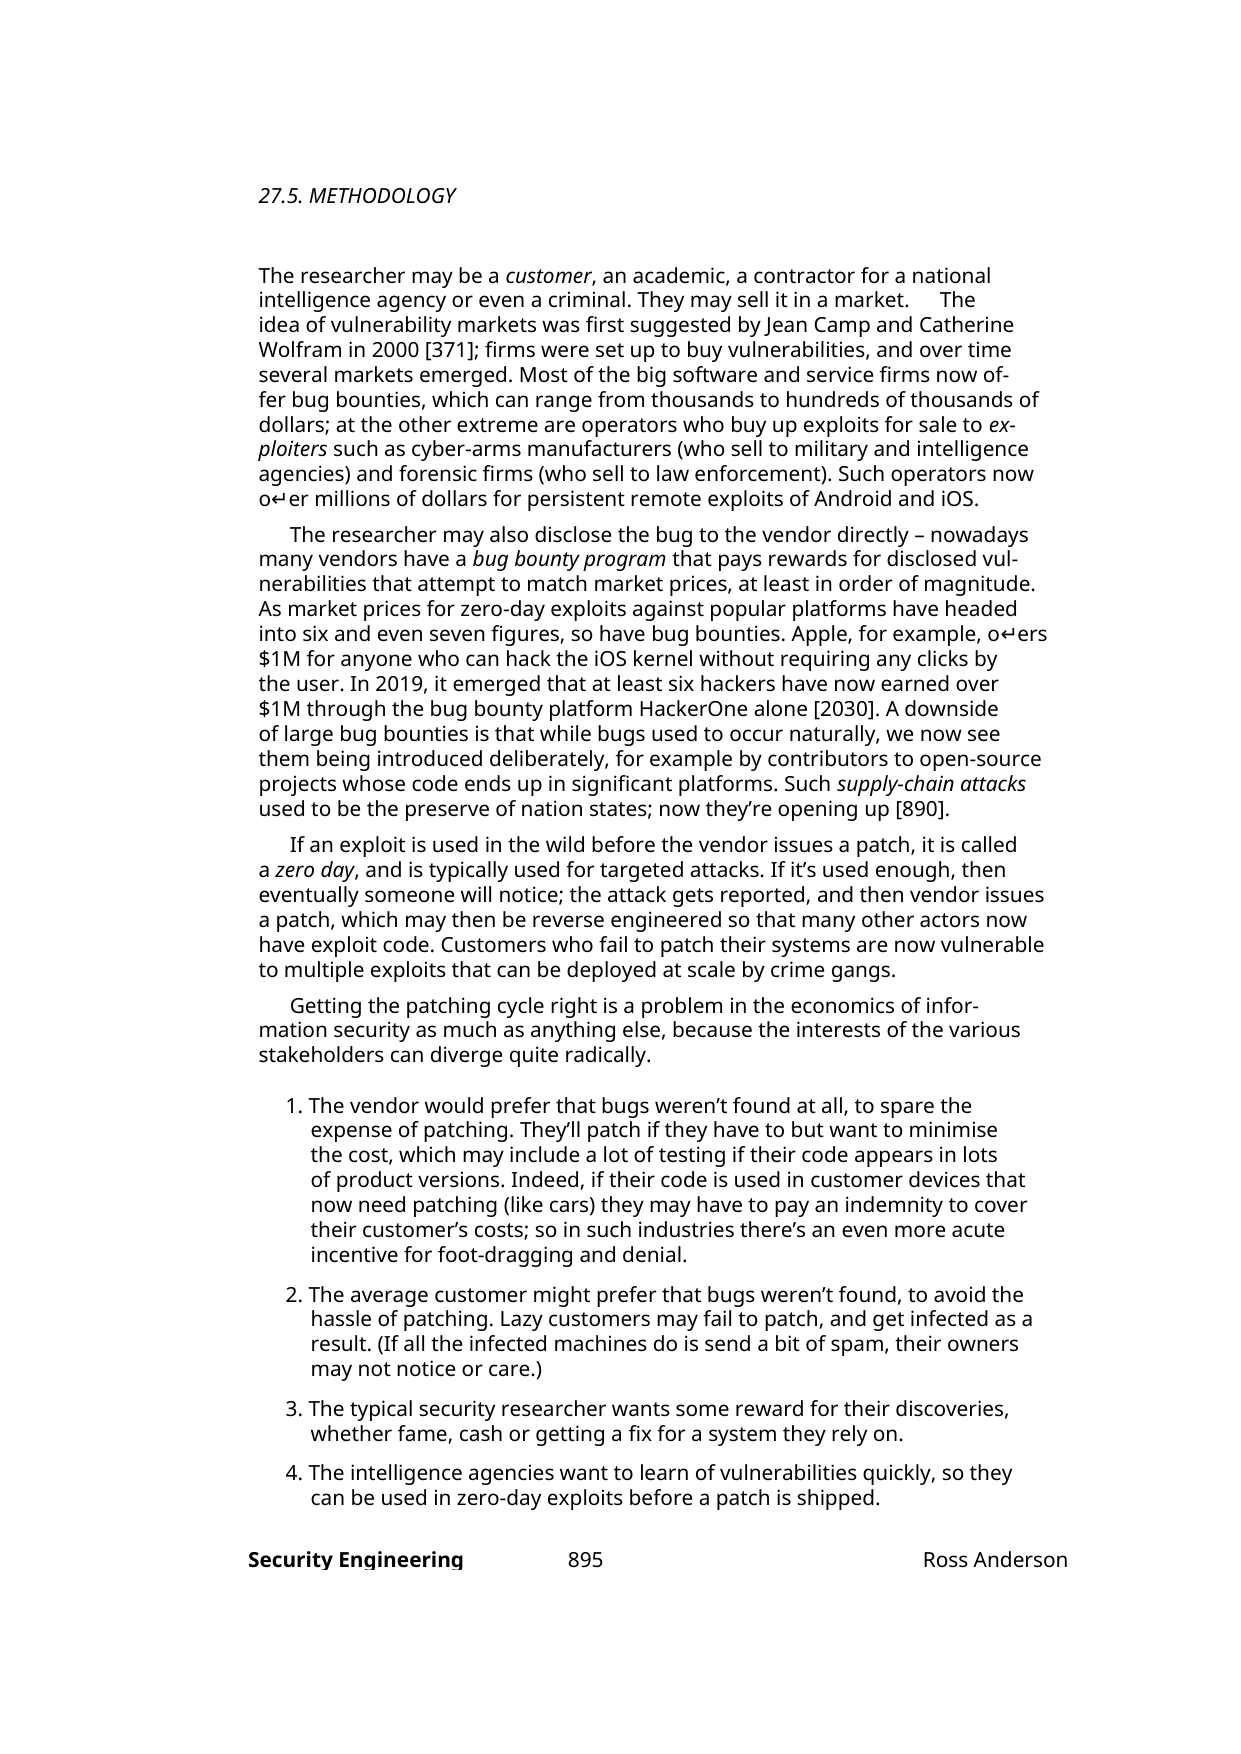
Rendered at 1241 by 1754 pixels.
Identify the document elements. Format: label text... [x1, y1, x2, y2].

text 4. The intelligence agencies want to learn of vulnerabilities quickly, so they [150, 1464, 1090, 1484]
text 3. The typical security researcher wants some reward for their discoveries, [150, 1399, 1090, 1420]
table_header Security Engineering [194, 1530, 507, 1569]
text mation security as much as anything else, because the interests of the various stakeholders can diverge quite radically. [150, 1017, 1090, 1067]
table_header 895 [507, 1530, 821, 1569]
text The researcher may also disclose the bug to the vendor directly – nowadays [150, 526, 1090, 547]
text The researcher may be a customer, an academic, a contractor for a national intelligence agency or even a criminal. They may sell it in a market. The [150, 263, 1090, 313]
text hassle of patching. Lazy customers may fail to patch, and get infected as a result. (If all the infected machines do is send a bit of spam, their owners may not notice or care.) [150, 1307, 1090, 1381]
text idea of vulnerability markets was ﬁrst suggested by Jean Camp and Catherine Wolfram in 2000 [371]; ﬁrms were set up to buy vulnerabilities, and over time several markets emerged. Most of the big software and service ﬁrms now of- fer bug bounties, which can range from thousands to hundreds of thousands of dollars; at the other extreme are operators who buy up exploits for sale to ex- ploiters such as cyber-arms manufacturers (who sell to military and intelligence agencies) and forensic ﬁrms (who sell to law enforcement). Such operators now o↵er millions of dollars for persistent remote exploits of Android and iOS. [150, 313, 1090, 511]
text a zero day, and is typically used for targeted attacks. If it’s used enough, then eventually someone will notice; the attack gets reported, and then vendor issues a patch, which may then be reverse engineered so that many other actors now have exploit code. Customers who fail to patch their systems are now vulnerable to multiple exploits that can be deployed at scale by crime gangs. [150, 857, 1090, 982]
text whether fame, cash or getting a ﬁx for a system they rely on. [150, 1424, 1090, 1445]
table_header Ross Anderson [821, 1530, 1134, 1569]
text 2. The average customer might prefer that bugs weren’t found, to avoid the [150, 1286, 1090, 1307]
text If an exploit is used in the wild before the vendor issues a patch, it is called [150, 836, 1090, 857]
text 27.5. METHODOLOGY [150, 187, 1090, 208]
text expense of patching. They’ll patch if they have to but want to minimise the cost, which may include a lot of testing if their code appears in lots of product versions. Indeed, if their code is used in customer devices that now need patching (like cars) they may have to pay an indemnity to cover their customer’s costs; so in such industries there’s an even more acute incentive for foot-dragging and denial. [150, 1117, 1090, 1267]
text 1. The vendor would prefer that bugs weren’t found at all, to spare the [150, 1097, 1090, 1117]
text many vendors have a bug bounty program that pays rewards for disclosed vul- nerabilities that attempt to match market prices, at least in order of magnitude. As market prices for zero-day exploits against popular platforms have headed into six and even seven ﬁgures, so have bug bounties. Apple, for example, o↵ers $1M for anyone who can hack the iOS kernel without requiring any clicks by the user. In 2019, it emerged that at least six hackers have now earned over $1M through the bug bounty platform HackerOne alone [2030]. A downside of large bug bounties is that while bugs used to occur naturally, we now see them being introduced deliberately, for example by contributors to open-source projects whose code ends up in signiﬁcant platforms. Such supply-chain attacks used to be the preserve of nation states; now they’re opening up [890]. [150, 547, 1090, 822]
text can be used in zero-day exploits before a patch is shipped. [150, 1489, 1090, 1509]
text Getting the patching cycle right is a problem in the economics of infor- [150, 997, 1090, 1017]
